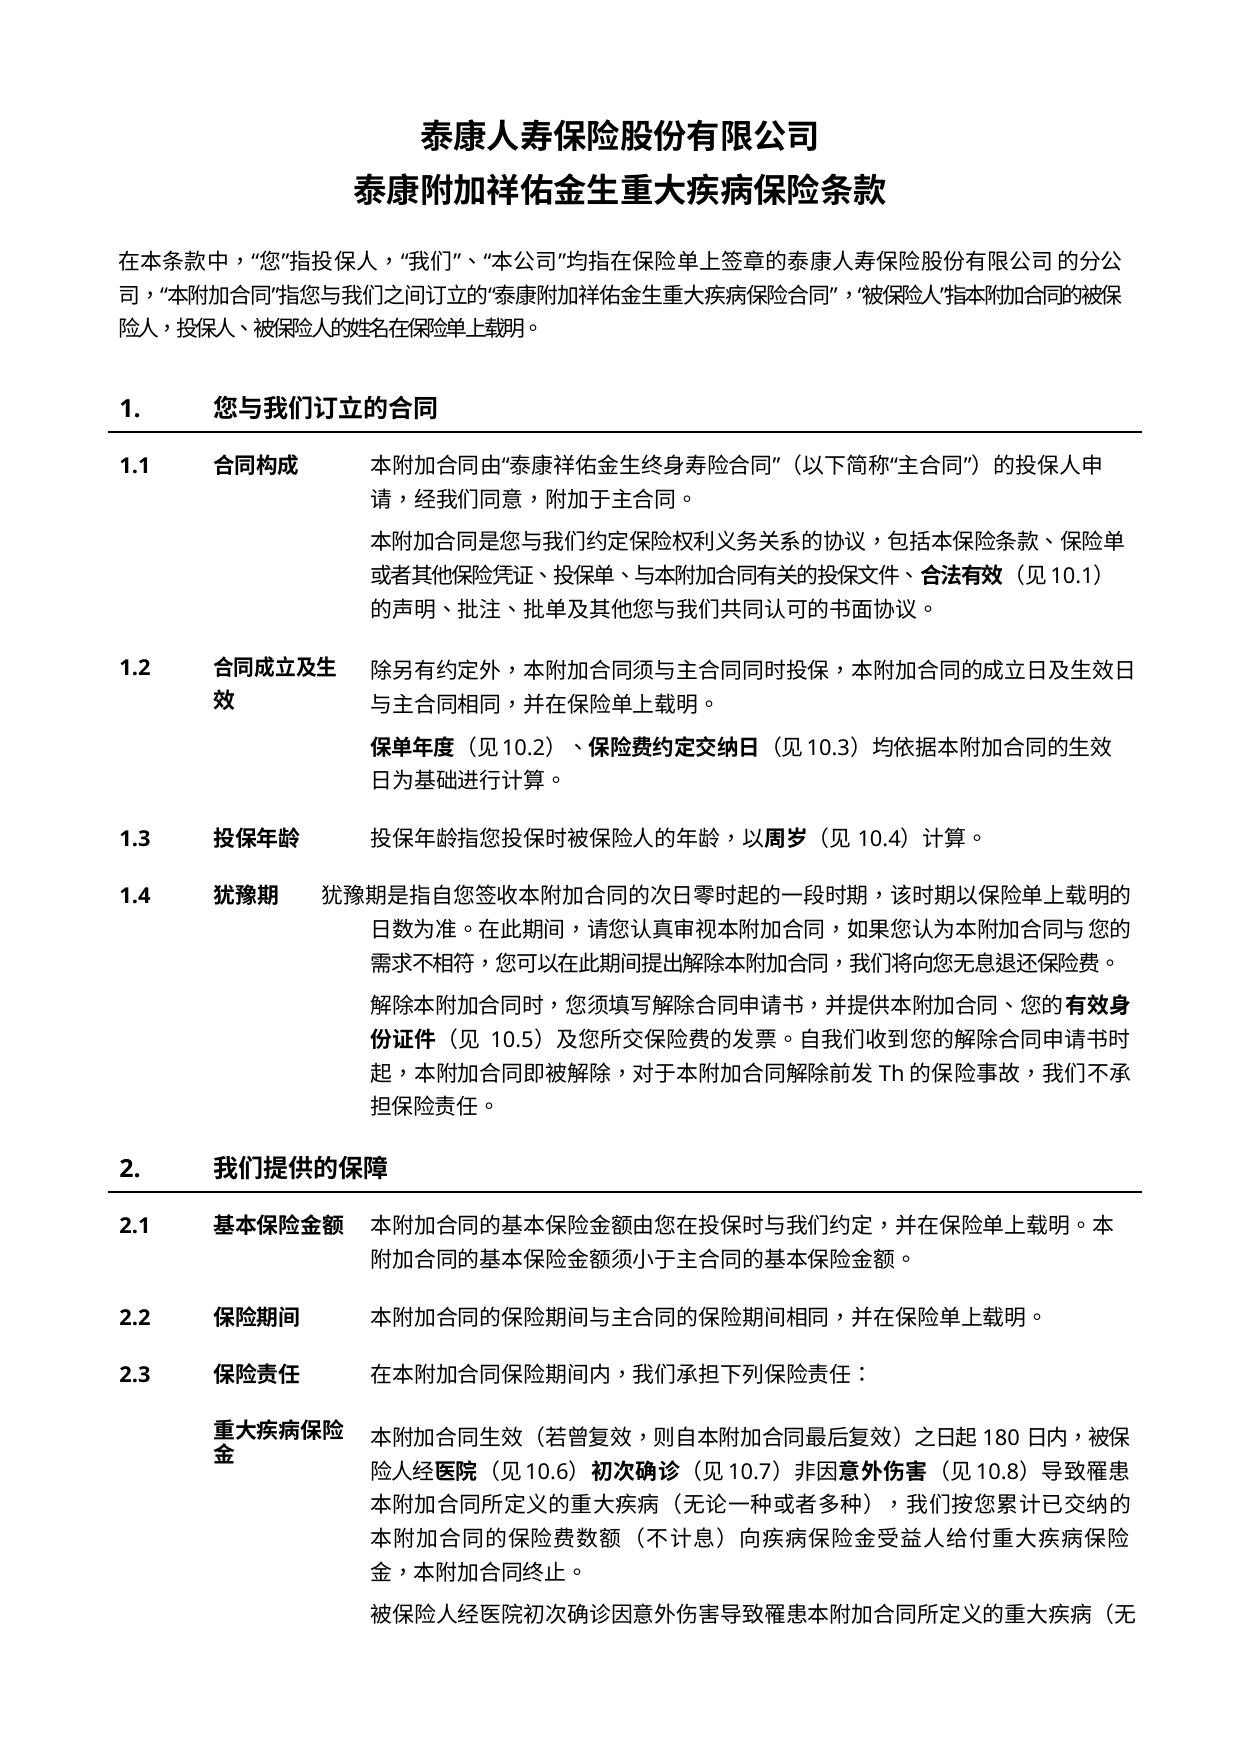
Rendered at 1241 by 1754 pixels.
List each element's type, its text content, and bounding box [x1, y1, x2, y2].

list 保险期间 本附加合同的保险期间与主合同的保险期间相同，并在保险单上载明。 [119, 1302, 1153, 1331]
subtitle 重大疾病保险金 [213, 1418, 344, 1469]
text 保单年度（见 10.2）、保险费约定交纳日（见 10.3）均依据本附加合同的生效日为基础进行计算。 [370, 732, 1131, 795]
list 基本保险金额 本附加合同的基本保险金额由您在投保时与我们约定，并在保险单上载明。本附加合同的基本保险金额须小于主合同的基本保险金额。 [119, 1210, 1131, 1273]
list 保险责任 在本附加合同保险期间内，我们承担下列保险责任： [119, 1359, 1153, 1389]
text 本附加合同是您与我们约定保险权利义务关系的协议，包括本保险条款、保险单或者其他保险凭证、投保单、与本附加合同有关的投保文件、合法有效（见 10.1） 的声明、批注、批单及其他您与我们共同认可的书面协议。 [370, 526, 1142, 623]
list 犹豫期 犹豫期是指自您签收本附加合同的次日零时起的一段时期，该时期以保险单上载明的日数为准。在此期间，请您认真审视本附加合同，如果您认为本附加合同与您的需求不相符，您可以在此期间提出解除本附加合同，我们将向您无息退还保险费。 [119, 881, 1131, 978]
text 除另有约定外，本附加合同须与主合同同时投保，本附加合同的成立日及生效日与主合同相同，并在保险单上载明。 [370, 655, 1137, 719]
text 被保险人经医院初次确诊因意外伤害导致罹患本附加合同所定义的重大疾病（无 [370, 1599, 1153, 1629]
text 泰康附加祥佑金生重大疾病保险条款 [353, 166, 1153, 212]
text 解除本附加合同时，您须填写解除合同申请书，并提供本附加合同、您的有效身份证件（见 10.5）及您所交保险费的发票。自我们收到您的解除合同申请书时起，本附加合同即被解除，对于本附加合同解除前发Th的保险事故，我们不承担保险责任。 [370, 990, 1131, 1121]
subtitle 我们提供的保障 [119, 1151, 1153, 1185]
text 泰康人寿保险股份有限公司 [420, 108, 1153, 159]
subtitle 合同成立及生效 [119, 652, 344, 715]
list 合同构成 本附加合同由“泰康祥佑金生终身寿险合同”（以下简称“主合同”）的投保人申请，经我们同意，附加于主合同。 [119, 450, 1131, 513]
text 在本条款中，“您”指投保人，“我们”、“本公司”均指在保险单上签章的泰康人寿保险股份有限公司的分公司，“本附加合同”指您与我们之间订立的“泰康附加祥佑金生重大疾病保险合同”，“被保险人”指本附加合同的被保险人，投保人、被保险人的姓名在保险单上载明。 [118, 246, 1122, 343]
subtitle 您与我们订立的合同 [119, 391, 1153, 425]
list 投保年龄 投保年龄指您投保时被保险人的年龄，以周岁（见 10.4）计算。 [119, 823, 1153, 853]
text 本附加合同生效（若曾复效，则自本附加合同最后复效）之日起 180 日内，被保险人经医院（见 10.6）初次确诊（见 10.7）非因意外伤害（见 10.8）导致罹患本附加合同所定义的重大疾病（无论一种或者多种），我们按您累计已交纳的本附加合同的保险费数额（不计息）向疾病保险金受益人给付重大疾病保险金，本附加合同终止。 [370, 1422, 1131, 1586]
